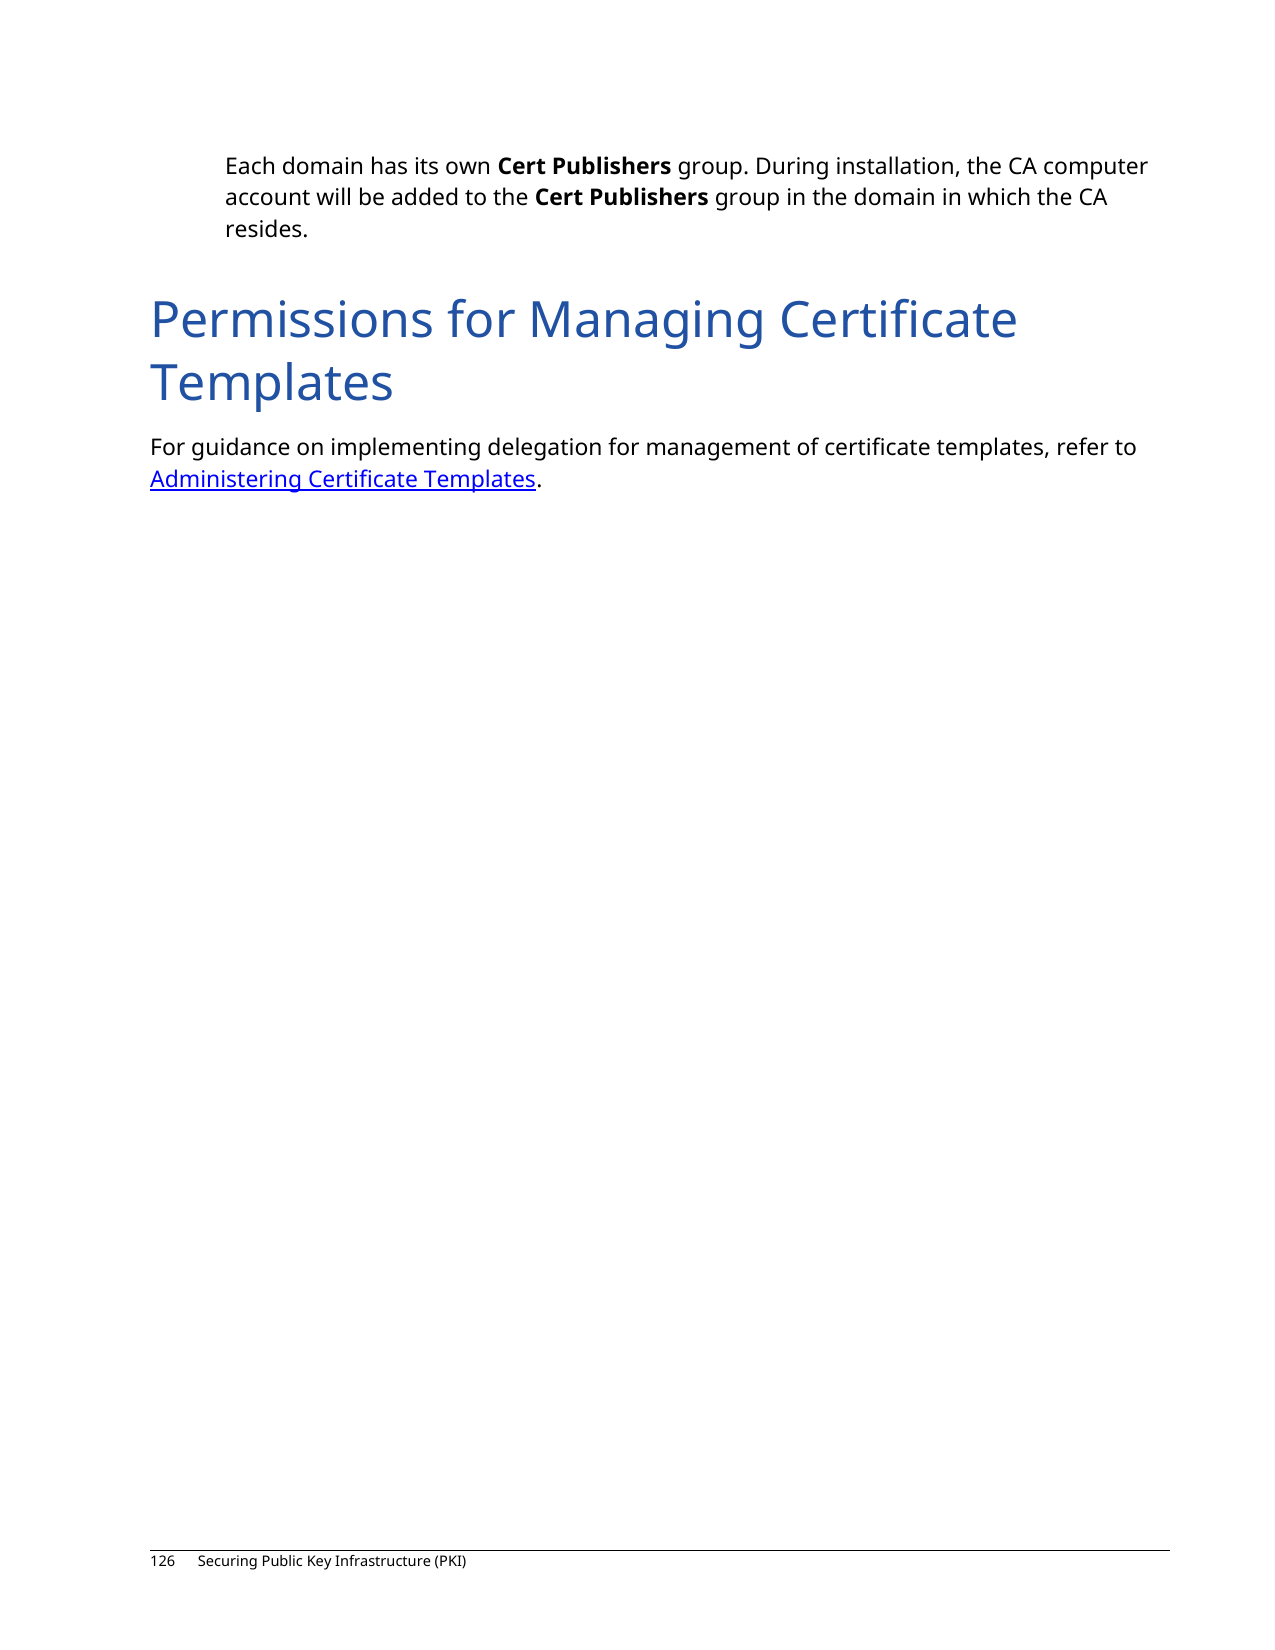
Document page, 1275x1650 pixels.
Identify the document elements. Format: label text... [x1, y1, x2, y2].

text For guidance on implementing delegation for management of certificate templates, refer to Administering Certificate Templates. [150, 431, 1170, 494]
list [187, 150, 1170, 275]
subtitle Permissions for Managing Certificate Templates [150, 287, 1170, 412]
